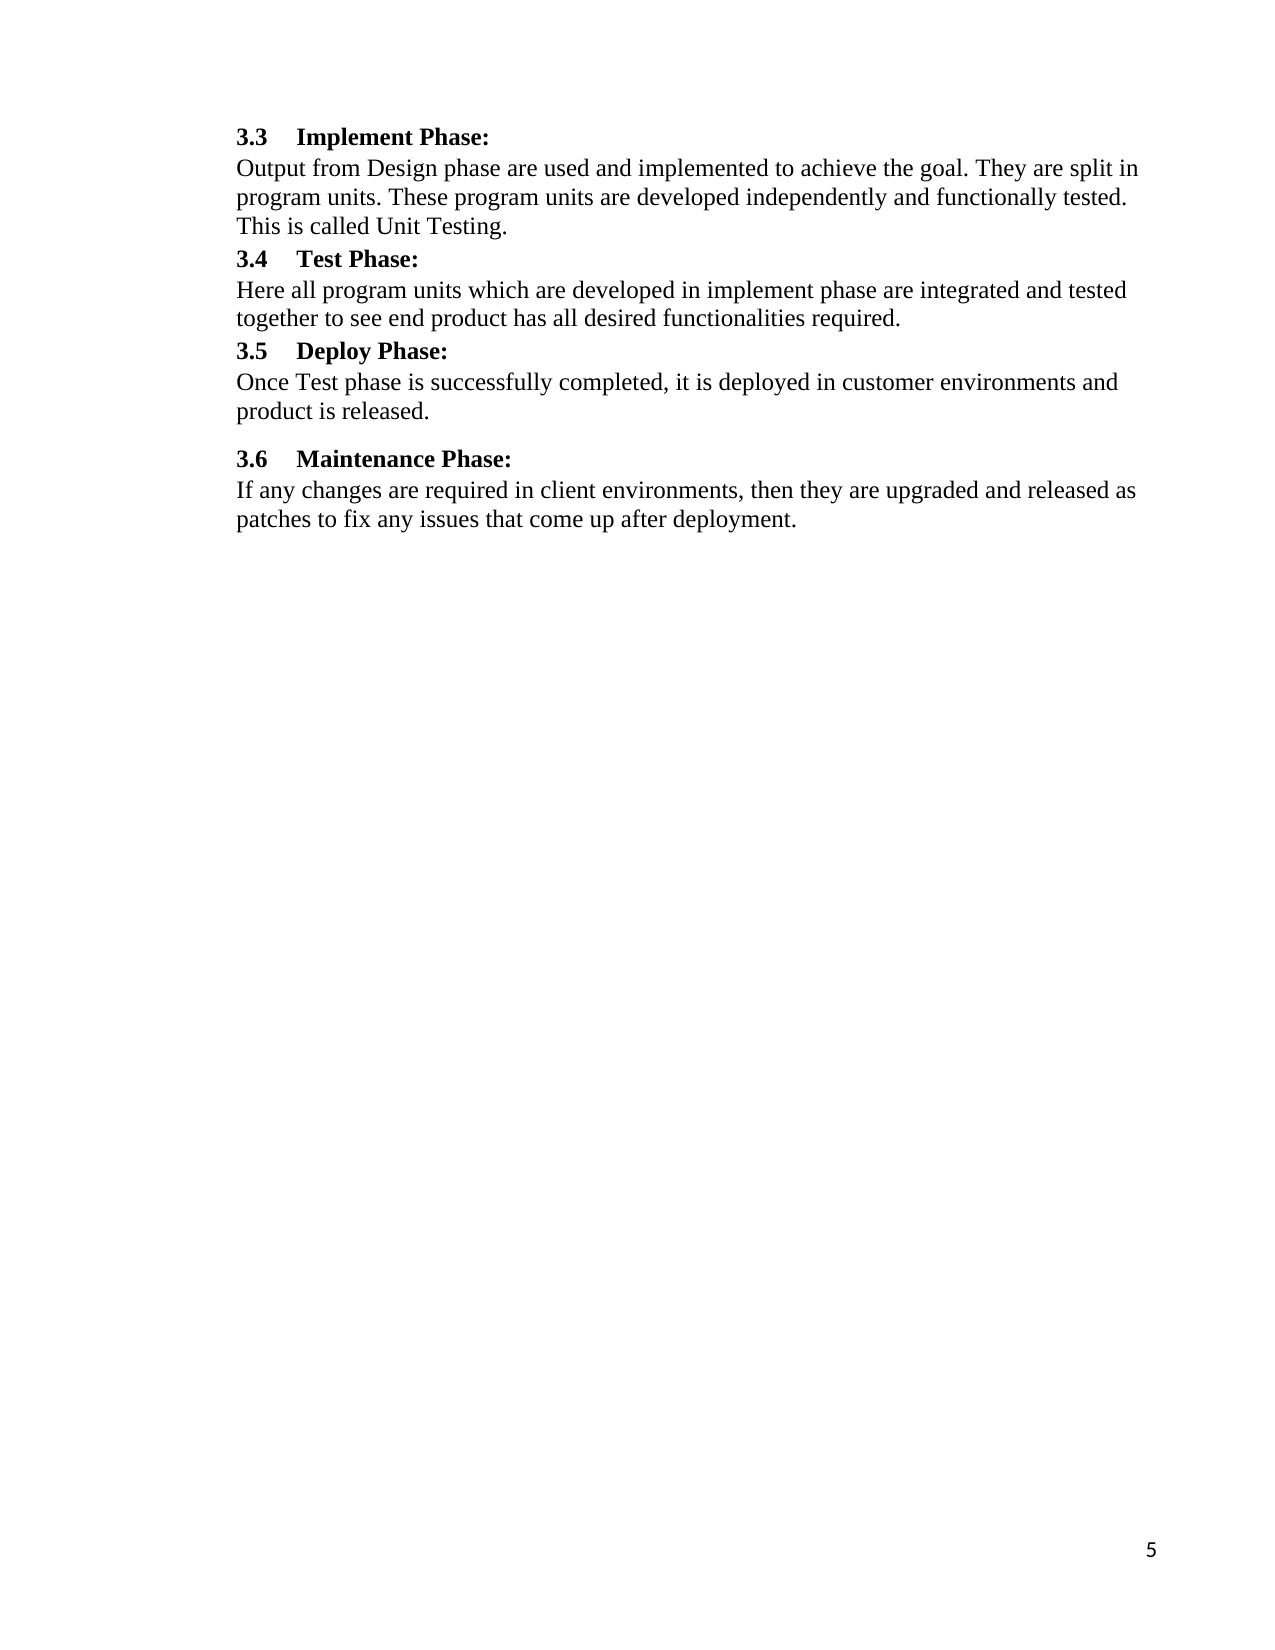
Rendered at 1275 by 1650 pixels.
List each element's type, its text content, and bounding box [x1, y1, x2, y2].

subtitle Implement Phase: [236, 122, 1157, 151]
subtitle Maintenance Phase: [236, 444, 1157, 473]
text Output from Design phase are used and implemented to achieve the goal. They are split in [236, 153, 1157, 182]
text If any changes are required in client environments, then they are upgraded and released as [236, 475, 1157, 504]
text Once Test phase is successfully completed, it is deployed in customer environments and [236, 367, 1157, 396]
text Here all program units which are developed in implement phase are integrated and tested [236, 275, 1157, 303]
text together to see end product has all desired functionalities required. [236, 303, 1157, 332]
text patches to fix any issues that come up after deployment. [236, 504, 1157, 532]
subtitle Test Phase: [236, 244, 1157, 272]
text product is released. [236, 396, 1157, 425]
text program units. These program units are developed independently and functionally tested. [236, 182, 1157, 211]
text This is called Unit Testing. [236, 211, 1157, 239]
subtitle Deploy Phase: [236, 336, 1157, 365]
